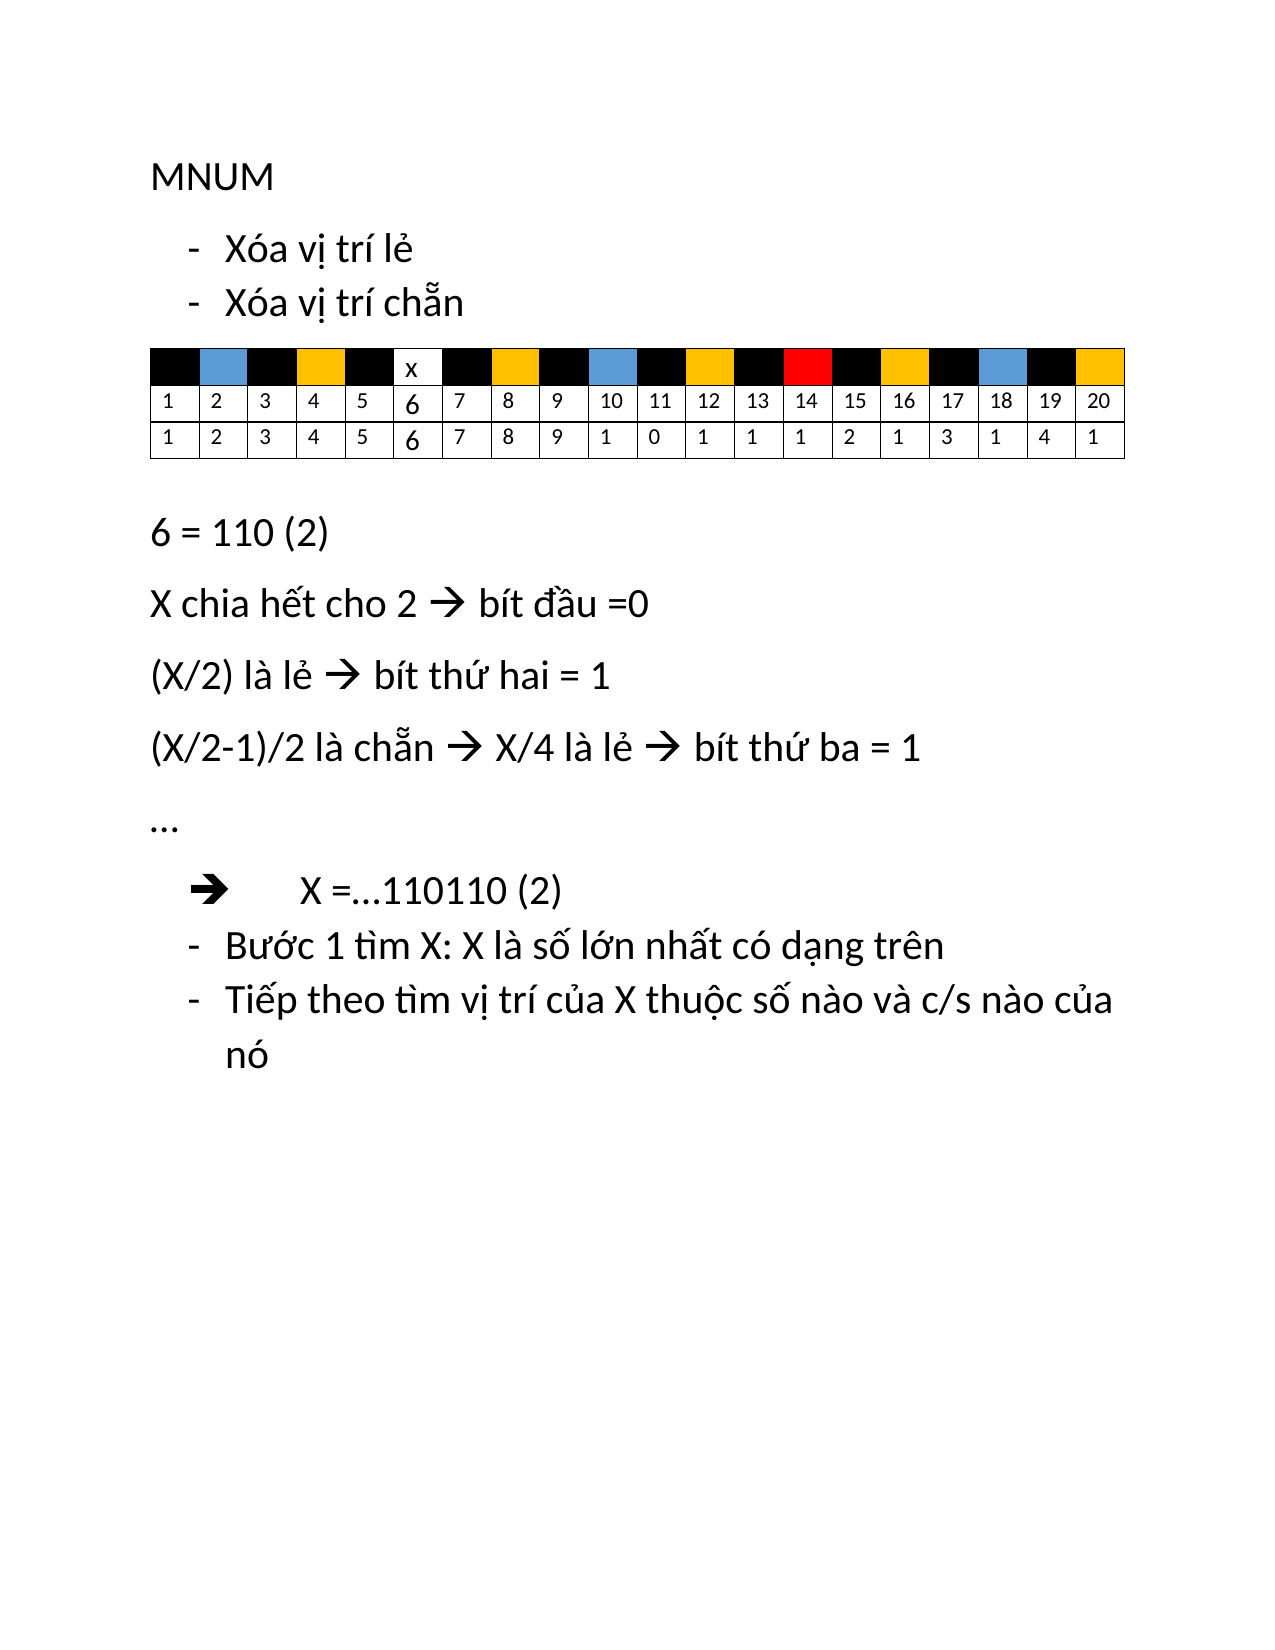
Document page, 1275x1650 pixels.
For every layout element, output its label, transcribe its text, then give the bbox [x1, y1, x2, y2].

list X =…110110 (2) [187, 864, 1125, 914]
table_cell 1 [151, 386, 199, 421]
table_cell 15 [833, 386, 880, 421]
table_cell 0 [638, 423, 685, 458]
table_cell 9 [540, 423, 588, 458]
table_cell 11 [638, 386, 685, 421]
table_cell 4 [297, 423, 345, 458]
table_header [540, 349, 588, 385]
table_cell 6 [394, 386, 442, 421]
table_cell 1 [735, 423, 783, 458]
table_cell 18 [979, 386, 1027, 421]
table_header [297, 349, 345, 385]
list Tiếp theo tìm vị trí của X thuộc số nào và c/s nào của nó [187, 973, 1125, 1079]
table_cell 19 [1028, 386, 1075, 421]
table_cell 1 [979, 423, 1027, 458]
table_cell 1 [686, 423, 734, 458]
table_cell 3 [930, 423, 978, 458]
table_cell 1 [784, 423, 832, 458]
table_cell 10 [589, 386, 637, 421]
table_cell 7 [443, 423, 491, 458]
list Xóa vị trí chẵn [187, 276, 1125, 327]
table_header [346, 349, 393, 385]
table_header [1076, 349, 1124, 385]
table_cell 8 [492, 423, 539, 458]
text MNUM [150, 150, 1125, 201]
table_header [833, 349, 880, 385]
table_header [979, 349, 1027, 385]
table_header [248, 349, 296, 385]
table_header [638, 349, 685, 385]
table_cell 9 [540, 386, 588, 421]
table_cell 16 [881, 386, 929, 421]
table_header [200, 349, 247, 385]
table_header [881, 349, 929, 385]
table_header x [394, 349, 442, 385]
text … [150, 792, 1125, 843]
table_header [589, 349, 637, 385]
table_header [686, 349, 734, 385]
table_cell 14 [784, 386, 832, 421]
text 6 = 110 (2) [150, 506, 1125, 557]
table_cell 5 [346, 423, 393, 458]
text (X/2) là lẻ bít thứ hai = 1 [150, 649, 1125, 700]
table_cell 8 [492, 386, 539, 421]
list Xóa vị trí lẻ [187, 222, 1125, 272]
table_cell 1 [589, 423, 637, 458]
table_cell 13 [735, 386, 783, 421]
table_header [443, 349, 491, 385]
table_cell 2 [200, 386, 247, 421]
table_header [492, 349, 539, 385]
table_cell 7 [443, 386, 491, 421]
text X chia hết cho 2 bít đầu =0 [150, 577, 1125, 628]
table_cell 2 [833, 423, 880, 458]
table_cell 4 [297, 386, 345, 421]
table_cell 1 [1076, 423, 1124, 458]
table_cell 6 [394, 423, 442, 458]
table_cell 5 [346, 386, 393, 421]
table_cell 1 [151, 423, 199, 458]
table_header [151, 349, 199, 385]
table_cell 1 [881, 423, 929, 458]
table_header [735, 349, 783, 385]
table_cell 4 [1028, 423, 1075, 458]
list Bước 1 tìm X: X là số lớn nhất có dạng trên [187, 919, 1125, 969]
table_cell 17 [930, 386, 978, 421]
table_cell 3 [248, 423, 296, 458]
table_header [1028, 349, 1075, 385]
table_cell 20 [1076, 386, 1124, 421]
text (X/2-1)/2 là chẵn X/4 là lẻ bít thứ ba = 1 [150, 721, 1125, 771]
table_cell 3 [248, 386, 296, 421]
table_header [930, 349, 978, 385]
table_header [784, 349, 832, 385]
table_cell 2 [200, 423, 247, 458]
table_cell 12 [686, 386, 734, 421]
